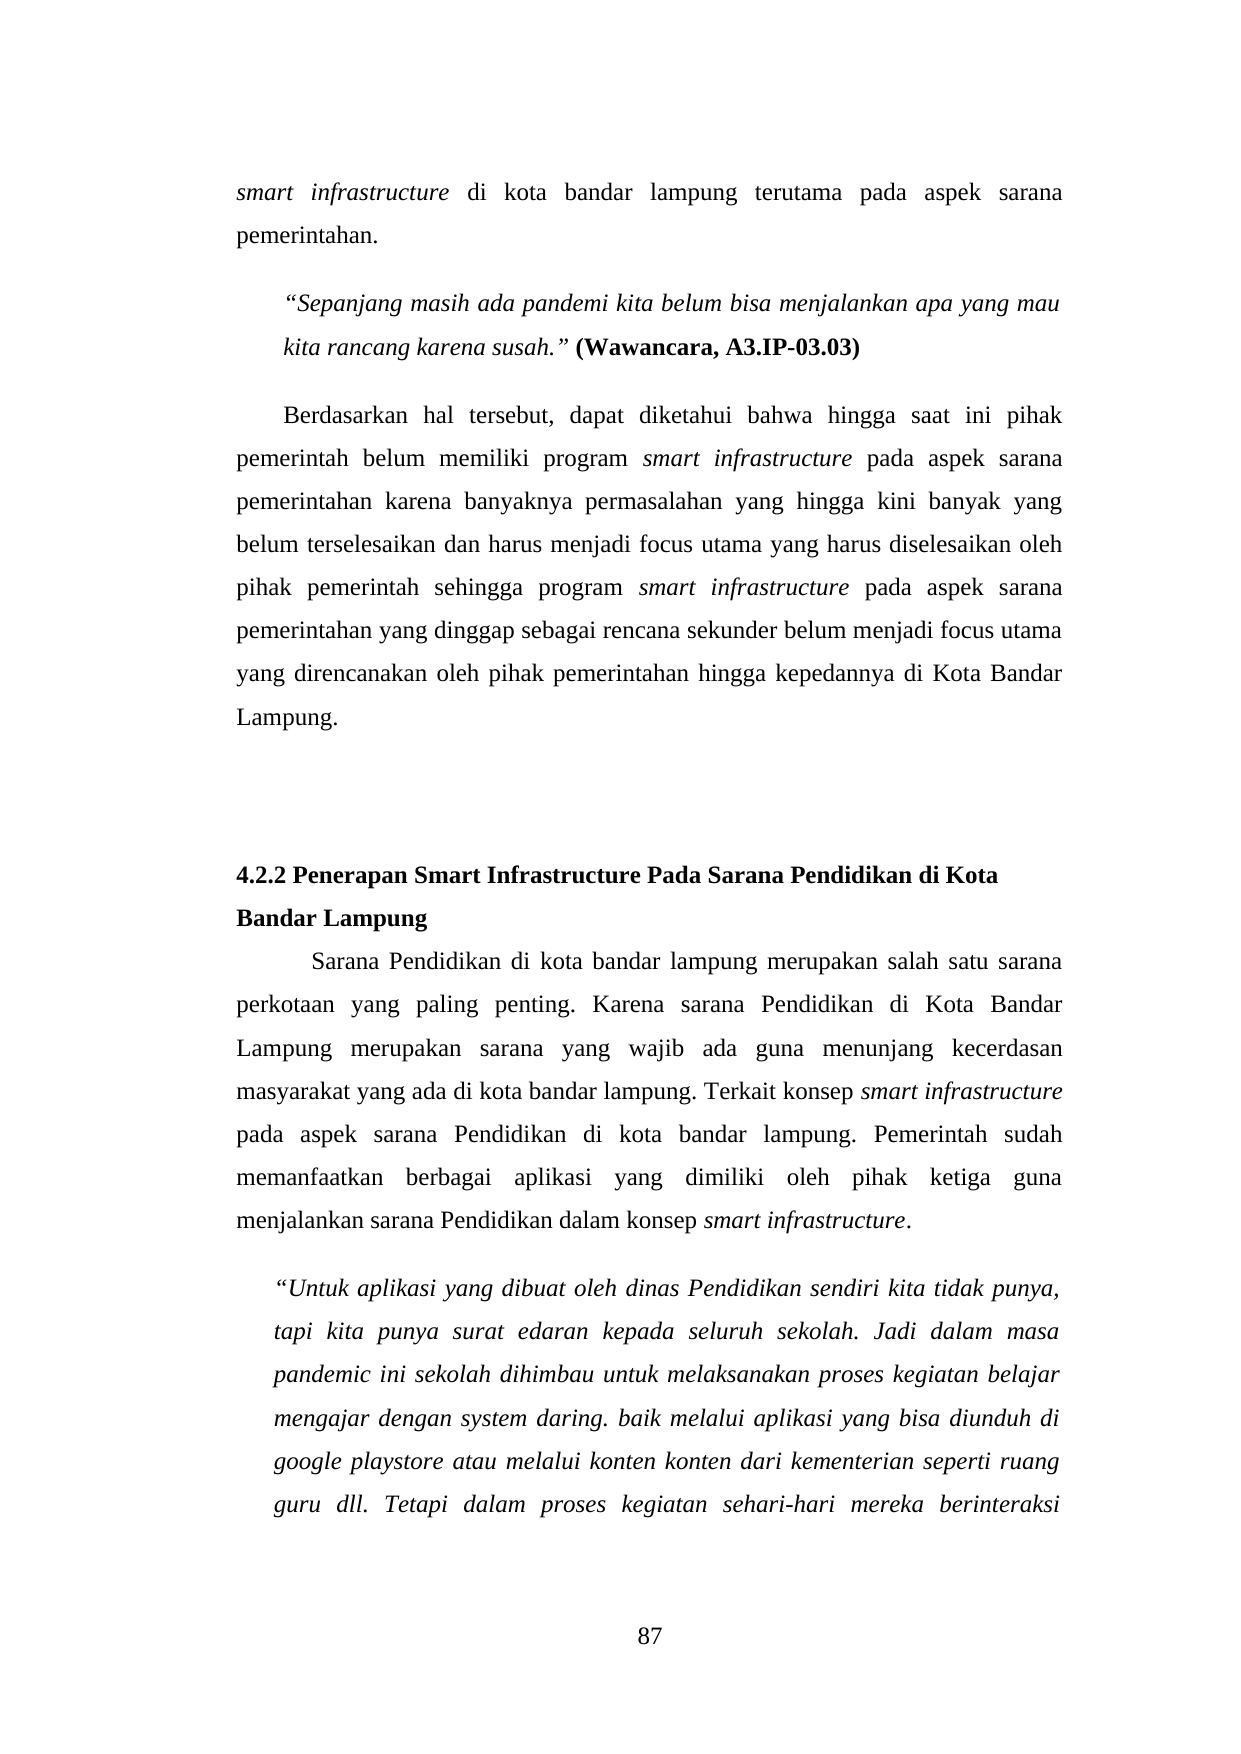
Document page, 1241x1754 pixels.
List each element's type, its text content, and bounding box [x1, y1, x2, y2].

text Berdasarkan hal tersebut, dapat diketahui bahwa hingga saat ini pihak pemerintah belum memiliki program smart infrastructure pada aspek sarana pemerintahan karena banyaknya permasalahan yang hingga kini banyak yang belum terselesaikan dan harus menjadi focus utama yang harus diselesaikan oleh pihak pemerintah sehingga program smart infrastructure pada aspek sarana pemerintahan yang dinggap sebagai rencana sekunder belum menjadi focus utama yang direncanakan oleh pihak pemerintahan hingga kepedannya di Kota Bandar Lampung. [236, 400, 1063, 730]
text Sarana Pendidikan di kota bandar lampung merupakan salah satu sarana perkotaan yang paling penting. Karena sarana Pendidikan di Kota Bandar Lampung merupakan sarana yang wajib ada guna menunjang kecerdasan masyarakat yang ada di kota bandar lampung. Terkait konsep smart infrastructure pada aspek sarana Pendidikan di kota bandar lampung. Pemerintah sudah memanfaatkan berbagai aplikasi yang dimiliki oleh pihak ketiga guna menjalankan sarana Pendidikan dalam konsep smart infrastructure. [236, 946, 1063, 1234]
subtitle 4.2.2 Penerapan Smart Infrastructure Pada Sarana Pendidikan di Kota Bandar Lampung [236, 860, 1063, 932]
text “Sepanjang masih ada pandemi kita belum bisa menjalankan apa yang mau kita rancang karena susah.” (Wawancara, A3.IP-03.03) [283, 288, 1063, 360]
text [274, 1273, 1063, 1518]
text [236, 177, 1063, 249]
